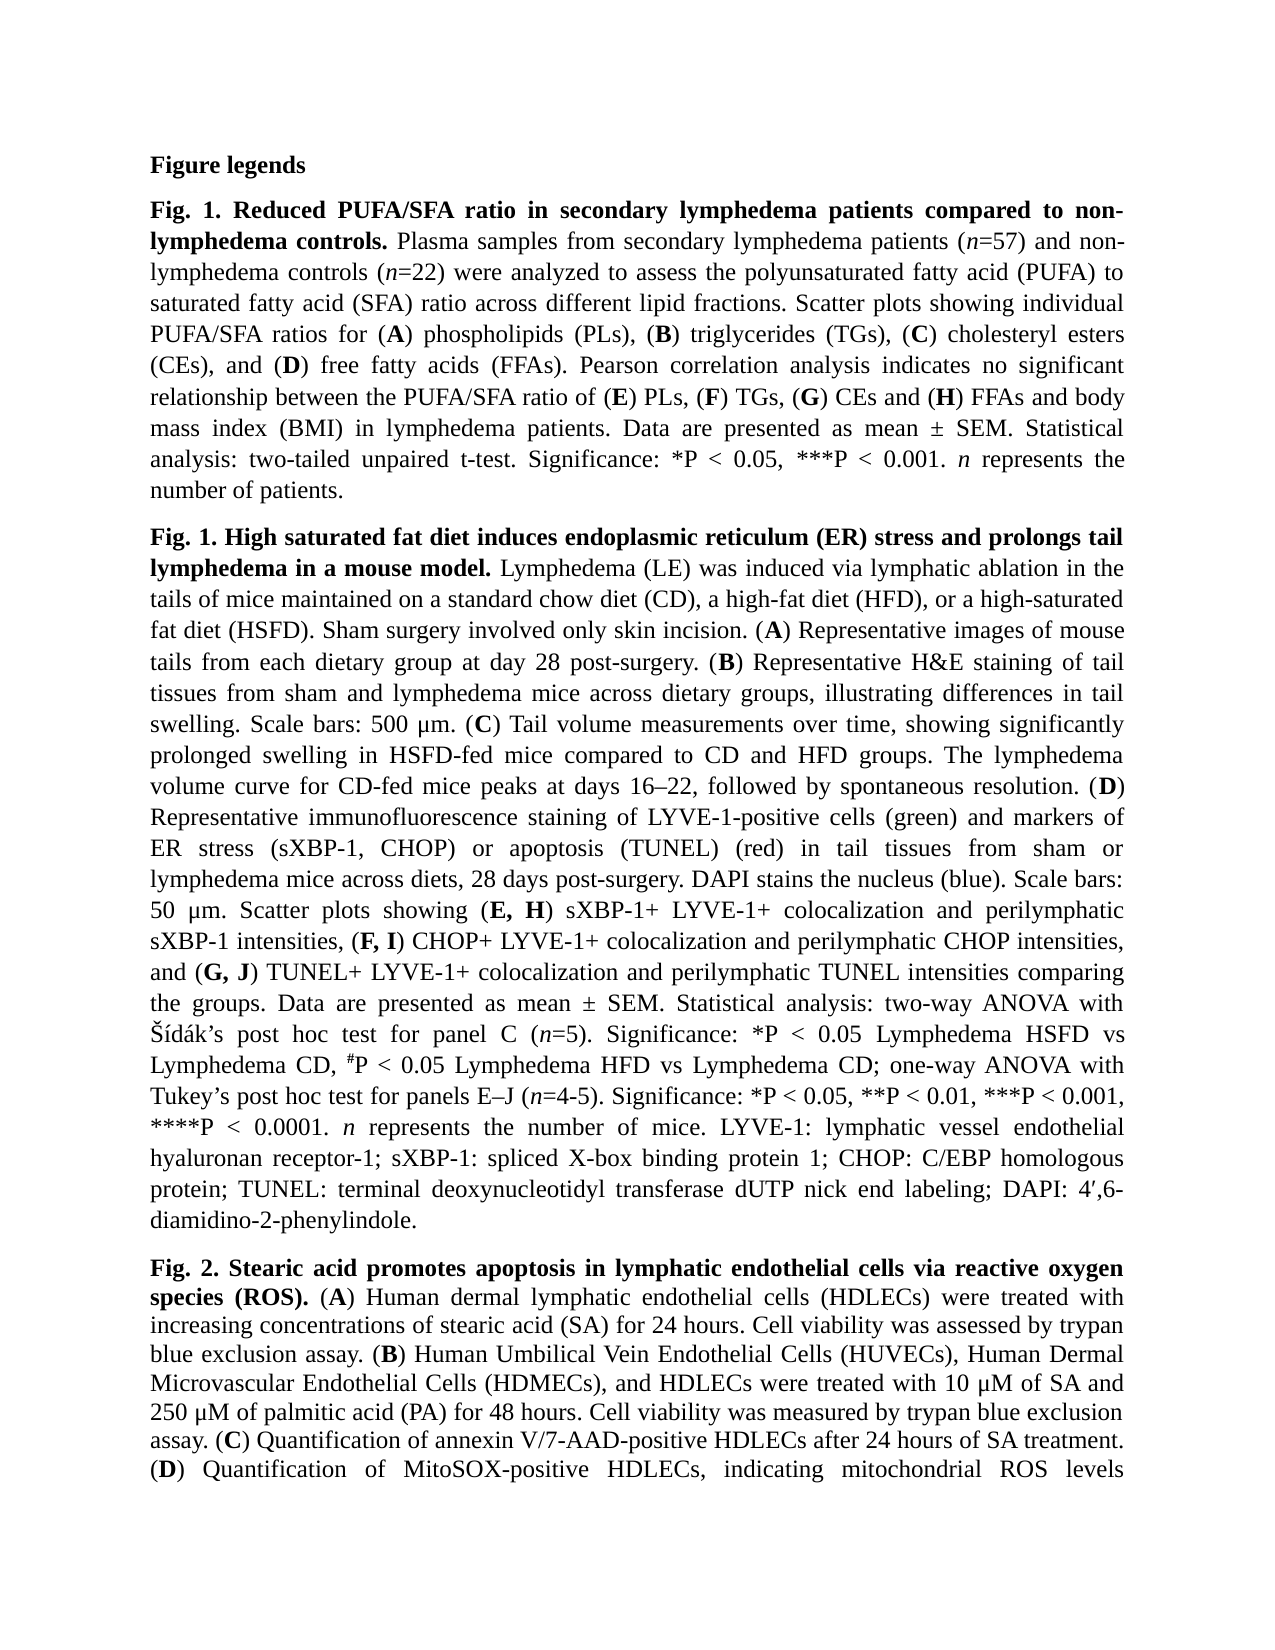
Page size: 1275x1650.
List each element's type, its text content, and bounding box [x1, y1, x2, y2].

text Figure legends [150, 150, 1125, 179]
text Fig. 1. Reduced PUFA/SFA ratio in secondary lymphedema patients compared to non-lymphedema controls. Plasma samples from secondary lymphedema patients (n=57) and non-lymphedema controls (n=22) were analyzed to assess the polyunsaturated fatty acid (PUFA) to saturated fatty acid (SFA) ratio across different lipid fractions. Scatter plots showing individual PUFA/SFA ratios for (A) (B) triglycerides (TGs), (C) cholesteryl esters (CEs), and (D) (s). Pearson correlation analysis indicates no significant relationship between the PUFA/SFA ratio of and body mass index (BMI) in lymphedema patients. Data are presented as mean ± SEM. Statistical analysis: two-tailed unpaired t-test. Significance: *P < 0.05, . n represents the number of patients. [150, 195, 1125, 503]
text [150, 1253, 1125, 1483]
